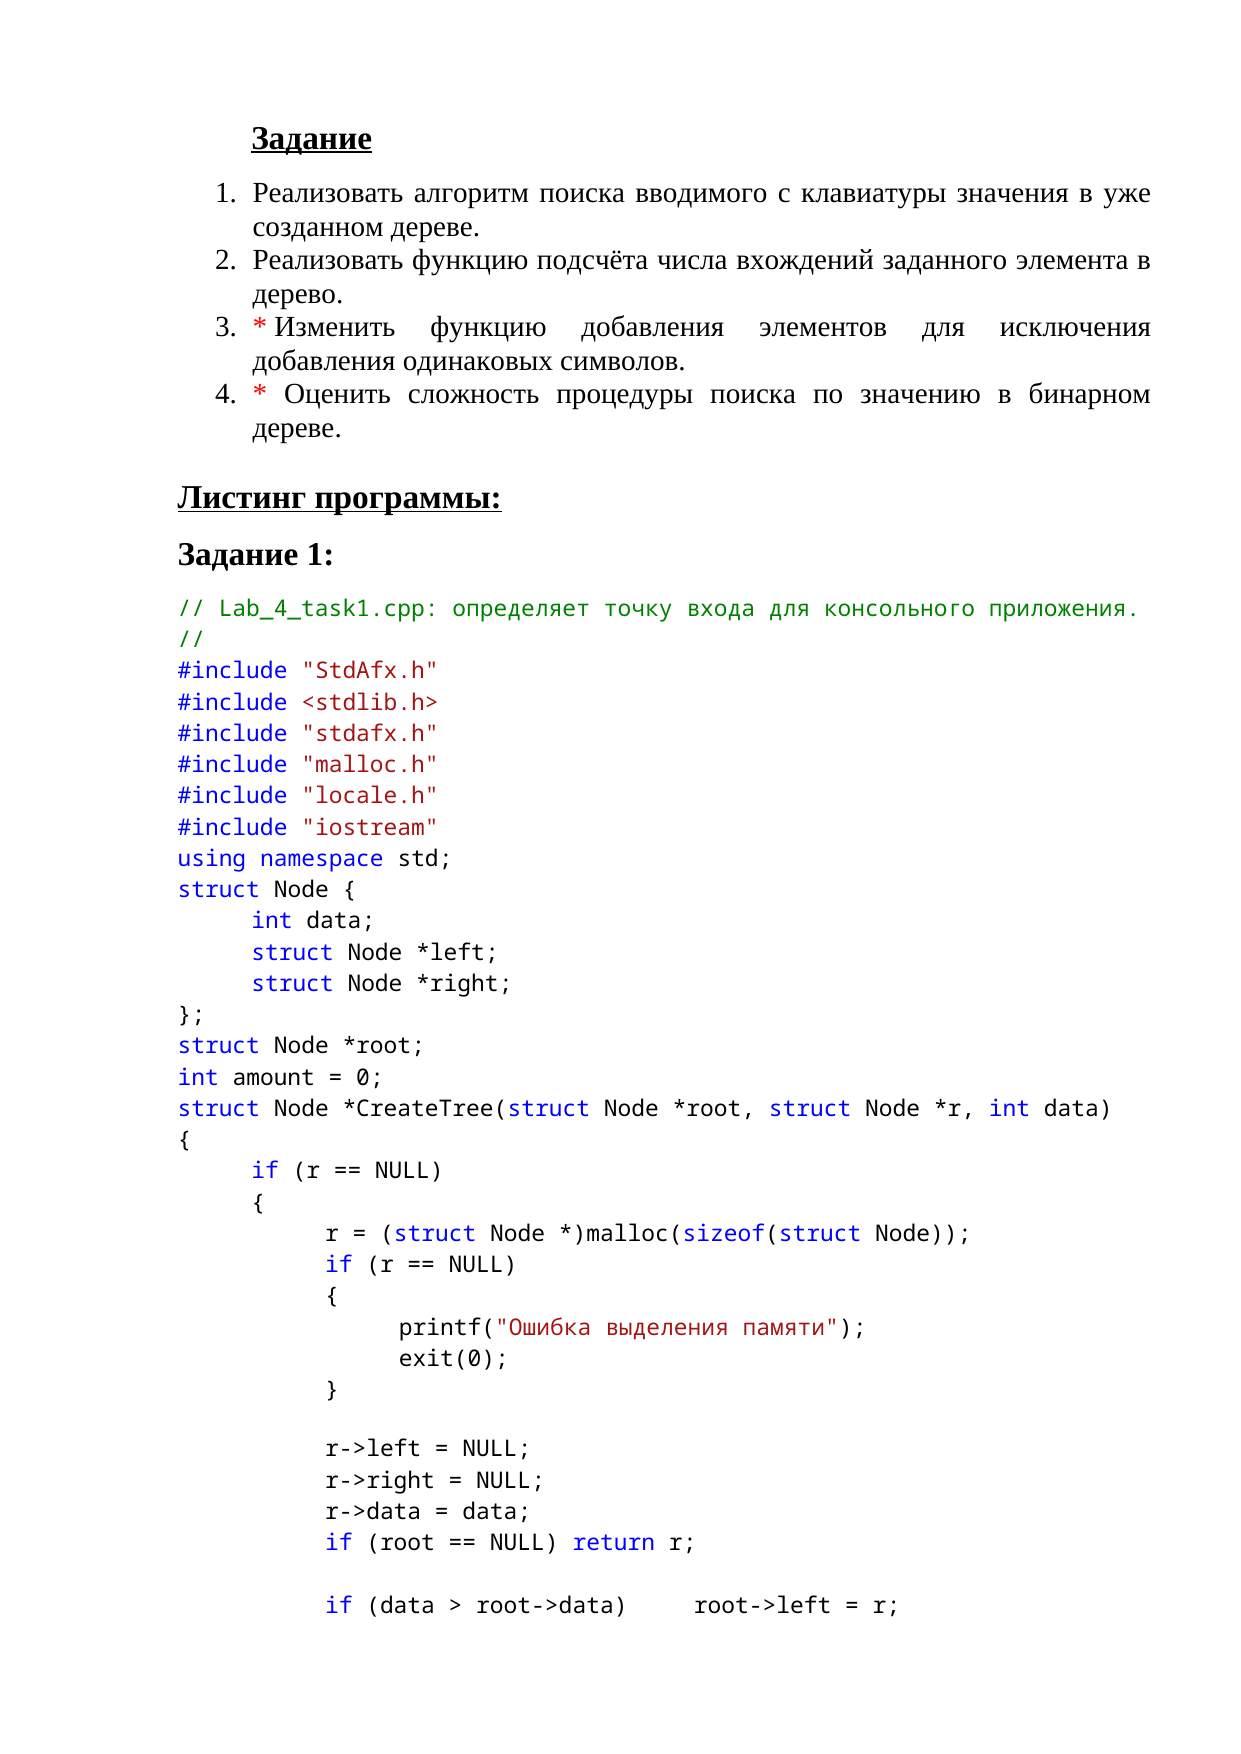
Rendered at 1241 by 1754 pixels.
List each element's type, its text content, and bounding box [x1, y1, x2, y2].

text #include "malloc.h" [177, 748, 1152, 779]
text exit(0); [177, 1342, 1152, 1373]
text if (root == NULL) return r; [177, 1526, 1152, 1557]
text // Lab_4_task1.cpp: определяет точку входа для консольного приложения. [177, 592, 1152, 623]
text #include "stdafx.h" [177, 717, 1152, 748]
text struct Node *left; [177, 936, 1152, 967]
text int amount = 0; [177, 1061, 1152, 1092]
text r = (struct Node *)malloc(sizeof(struct Node)); [177, 1217, 1152, 1248]
text Задание 1: [177, 534, 1152, 573]
text { [177, 1186, 1152, 1217]
list Реализовать алгоритм поиска вводимого с клавиатуры значения в уже созданном дереве. [215, 175, 1152, 242]
text printf("Ошибка выделения памяти"); [177, 1311, 1152, 1342]
text #include "StdAfx.h" [177, 654, 1152, 686]
text }; [177, 998, 1152, 1029]
text { [177, 1279, 1152, 1311]
text if (r == NULL) [177, 1248, 1152, 1279]
text // [177, 623, 1152, 654]
text struct Node *CreateTree(struct Node *root, struct Node *r, int data) [177, 1092, 1152, 1123]
text if (r == NULL) [177, 1154, 1152, 1186]
text { [177, 1123, 1152, 1154]
list * Изменить функцию добавления элементов для исключения добавления одинаковых символов. [215, 309, 1152, 377]
text struct Node { [177, 873, 1152, 904]
text Задание [177, 118, 1152, 156]
text struct Node *right; [177, 967, 1152, 998]
text int data; [177, 904, 1152, 936]
text Листинг программы: [177, 477, 1152, 516]
text #include "iostream" [177, 811, 1152, 842]
list * Оценить сложность процедуры поиска по значению в бинарном дереве. [215, 377, 1152, 444]
text } [177, 1373, 1152, 1404]
text #include <stdlib.h> [177, 686, 1152, 717]
text struct Node *root; [177, 1029, 1152, 1061]
text if (data > root->data) root->left = r; [177, 1589, 1152, 1620]
list Реализовать функцию подсчёта числа вхождений заданного элемента в дерево. [215, 242, 1152, 309]
text #include "locale.h" [177, 779, 1152, 811]
text using namespace std; [177, 842, 1152, 873]
text r->left = NULL; [177, 1432, 1152, 1464]
text r->right = NULL; [177, 1464, 1152, 1495]
text r->data = data; [177, 1495, 1152, 1526]
